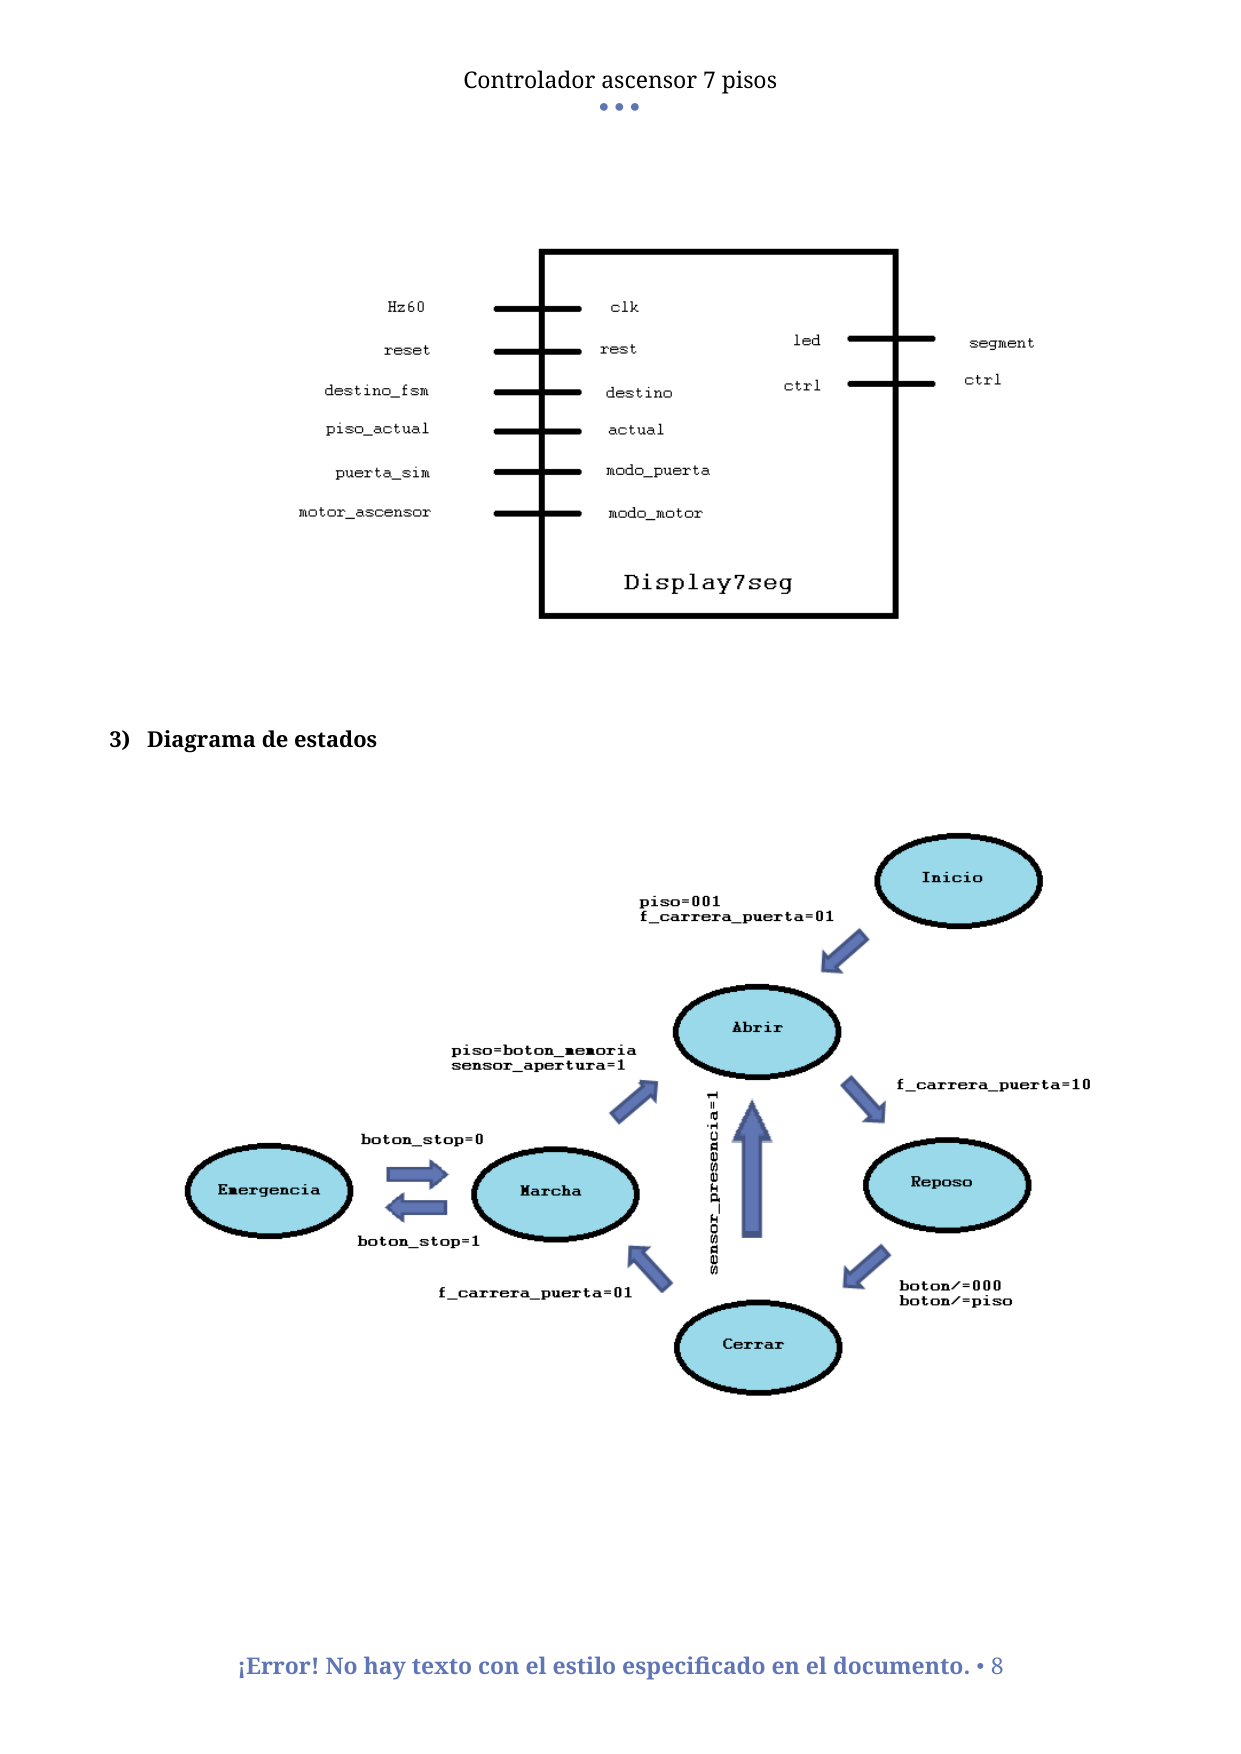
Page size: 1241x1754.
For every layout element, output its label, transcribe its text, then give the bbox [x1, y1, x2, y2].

list Diagrama de estados [109, 723, 1131, 753]
picture [184, 150, 1205, 694]
picture [146, 753, 1169, 1477]
